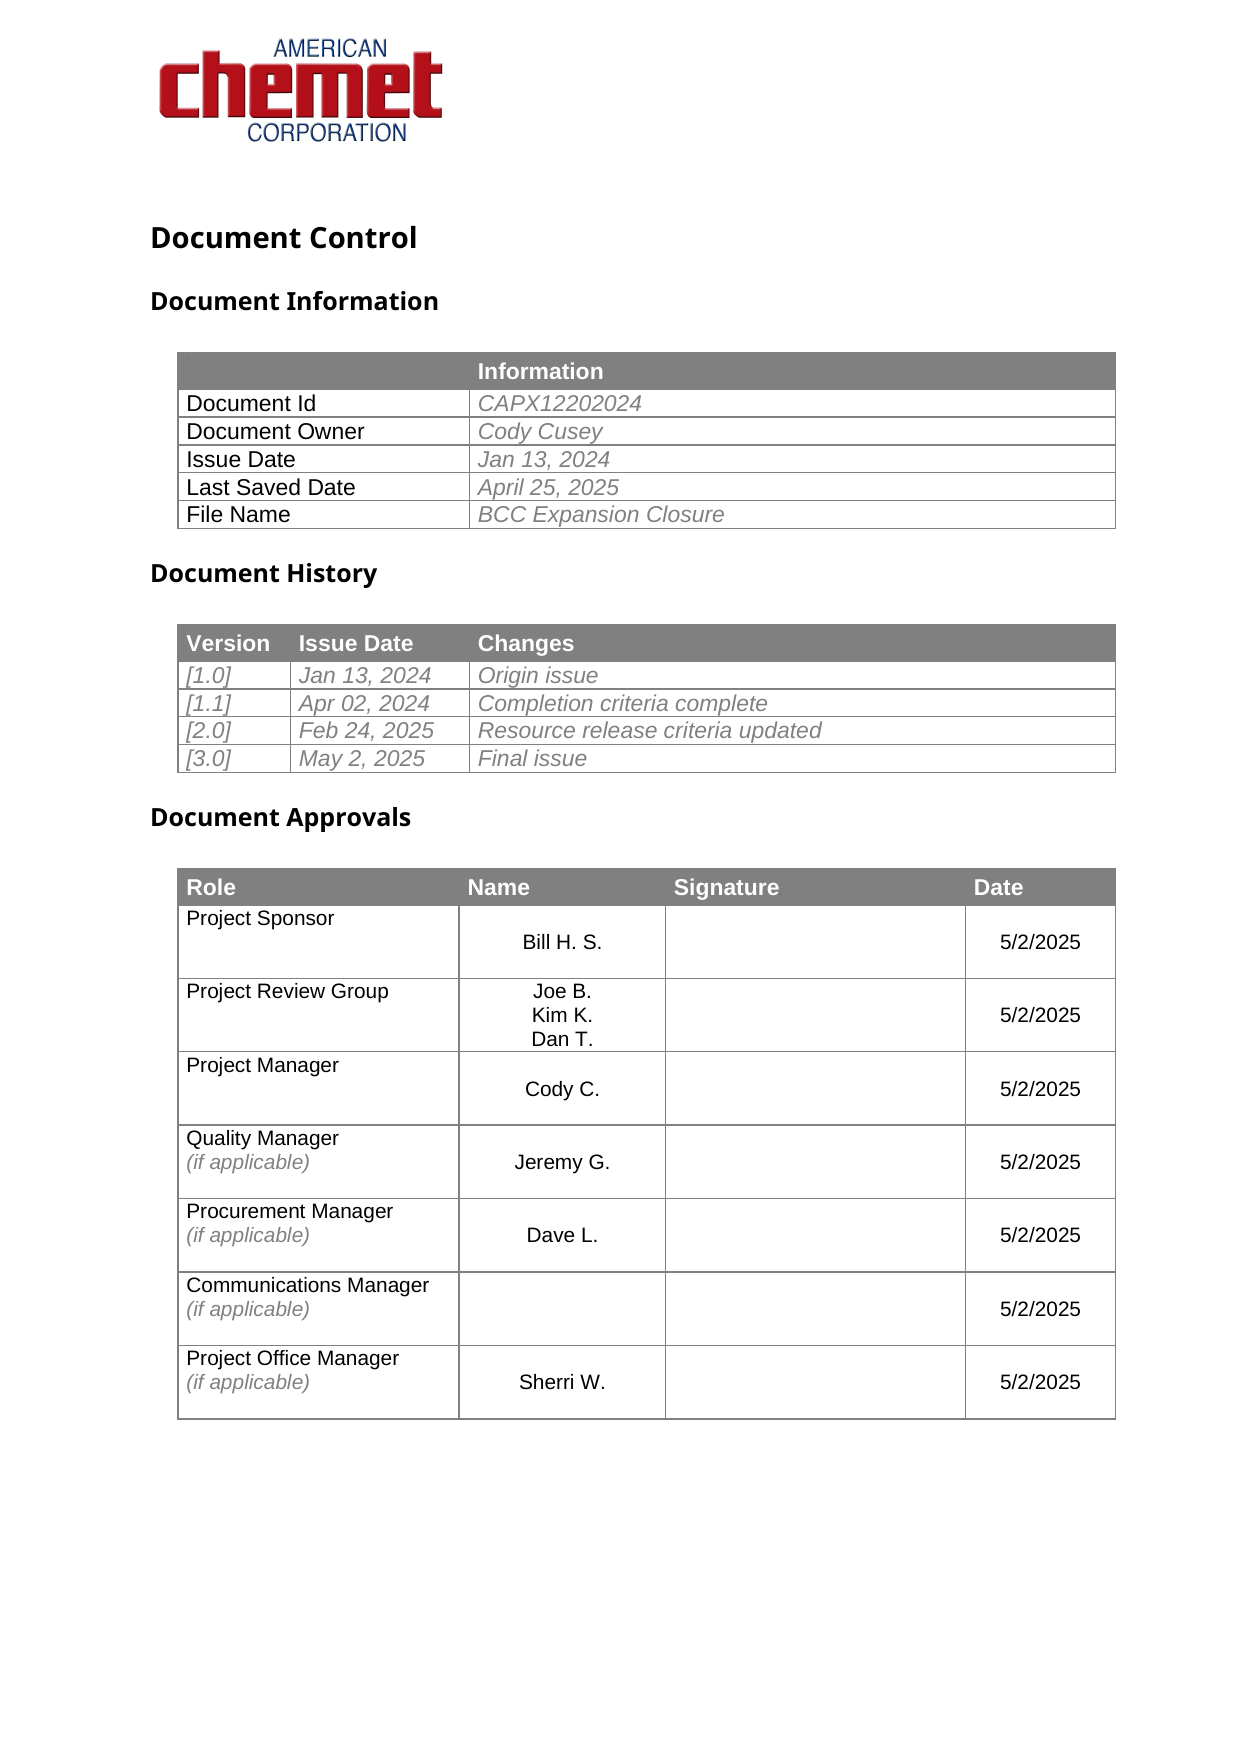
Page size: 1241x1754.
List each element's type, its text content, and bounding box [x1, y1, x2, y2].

table_cell May 2, 2025 [291, 745, 469, 772]
table_header Version [179, 625, 290, 660]
table_cell April 25, 2025 [470, 473, 1115, 500]
table_cell [666, 979, 965, 1051]
table_cell Issue Date [179, 446, 469, 472]
table_header © [179, 353, 469, 388]
text Document Approvals [150, 799, 1090, 868]
table_cell [666, 1126, 965, 1198]
table_cell [666, 1346, 965, 1418]
text Document Information [150, 284, 1090, 352]
table_header Role [179, 869, 458, 904]
table_cell Jan 13, 2024 [470, 446, 1115, 472]
table_header Issue Date [291, 625, 469, 660]
table_cell Cody C. [460, 1052, 665, 1124]
table_cell CAPX12202024 [470, 390, 1115, 416]
table_cell Procurement Manager (if applicable) [179, 1199, 458, 1271]
picture [150, 15, 451, 165]
table_cell [666, 1052, 965, 1124]
table_cell 5/2/2025 [966, 906, 1115, 977]
table_cell [666, 1199, 965, 1271]
table_cell BCC Expansion Closure [470, 501, 1115, 528]
table_cell [1.0] [179, 662, 290, 688]
table_cell 5/2/2025 [966, 1273, 1115, 1344]
table_cell Jan 13, 2024 [291, 662, 469, 688]
table_cell [460, 1273, 665, 1344]
table_cell [2.0] [179, 717, 290, 744]
table_cell Project Review Group [179, 979, 458, 1051]
table_cell Communications Manager (if applicable) [179, 1273, 458, 1344]
table_cell Cody Cusey [470, 418, 1115, 444]
table_cell Project Manager© [179, 1052, 458, 1124]
table_cell 5/2/2025 [966, 1346, 1115, 1418]
text Document Control [150, 218, 1090, 257]
table_cell Feb 24, 2025 [291, 717, 469, 744]
table_cell Joe B. Kim K. Dan T. [460, 979, 665, 1051]
table_header Changes [470, 625, 1115, 660]
table_cell File Name [179, 501, 469, 528]
table_cell Sherri W. [460, 1346, 665, 1418]
table_cell Completion criteria complete [470, 690, 1115, 716]
table_cell Bill H. S. [460, 906, 665, 977]
table_cell Document Id [179, 390, 469, 416]
table_cell Quality Manager (if applicable) [179, 1126, 458, 1198]
table_cell 5/2/2025 [966, 1126, 1115, 1198]
table_header Name [460, 869, 665, 904]
table_cell 5/2/2025 [966, 1199, 1115, 1271]
table_cell Last Saved Date [179, 473, 469, 500]
table_cell Origin issue [470, 662, 1115, 688]
text Document History [150, 556, 1090, 624]
table_cell Final issue [470, 745, 1115, 772]
table_cell [3.0] [179, 745, 290, 772]
table_cell Jeremy G. [460, 1126, 665, 1198]
table_cell 5/2/2025 [966, 1052, 1115, 1124]
table_cell [666, 1273, 965, 1344]
table_header Signature© [666, 869, 965, 904]
table_cell [1.1] [179, 690, 290, 716]
table_cell Apr 02, 2024 [291, 690, 469, 716]
table_cell Project Office Manager (if applicable) [179, 1346, 458, 1418]
table_header Information [470, 353, 1115, 388]
table_header Date [966, 869, 1115, 904]
table_cell Document Owner [179, 418, 469, 444]
table_cell Resource release criteria updated [470, 717, 1115, 744]
table_cell Project Sponsor [179, 906, 458, 977]
table_cell Dave L. [460, 1199, 665, 1271]
table_cell 5/2/2025 [966, 979, 1115, 1051]
table_cell [666, 906, 965, 977]
